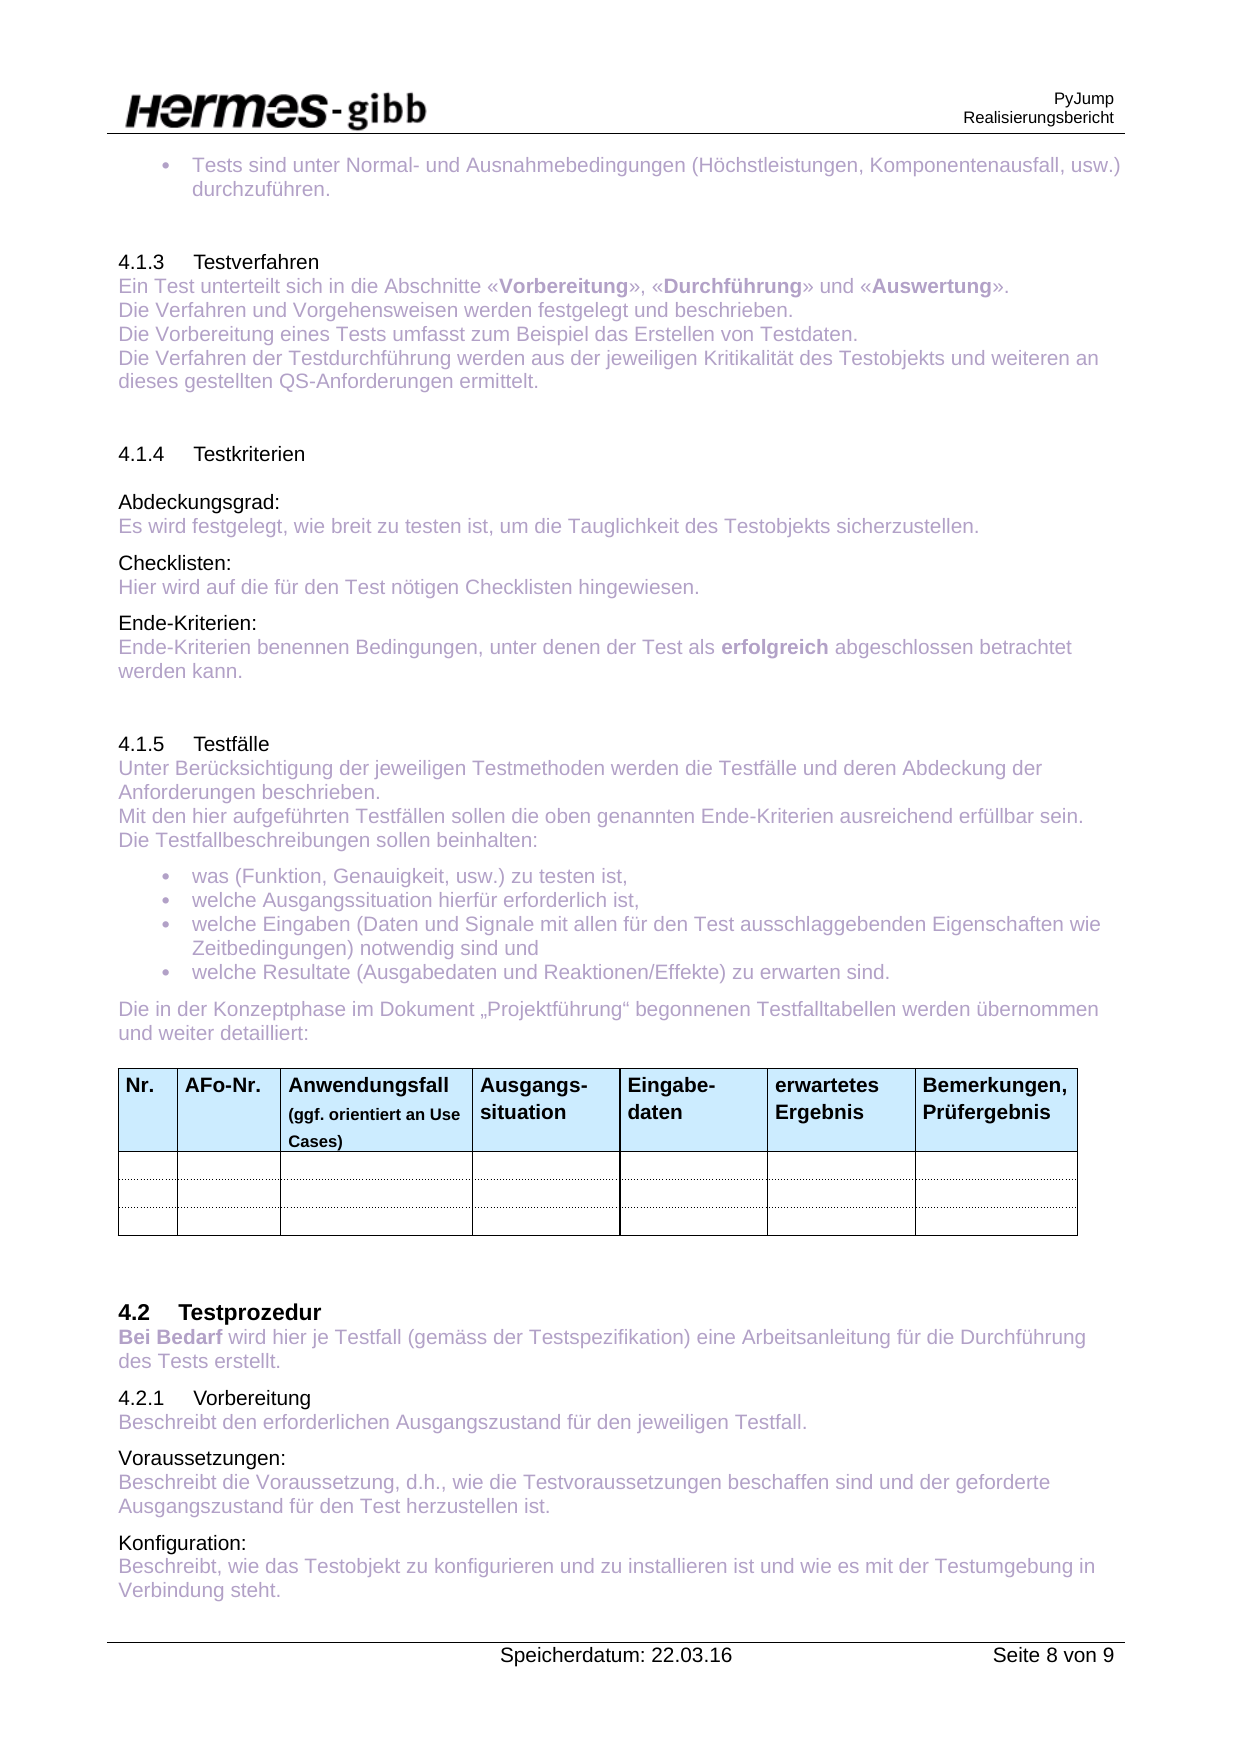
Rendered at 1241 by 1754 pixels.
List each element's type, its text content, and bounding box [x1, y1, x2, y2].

table_cell [621, 1207, 767, 1235]
table_cell [281, 1207, 472, 1235]
table_header erwartetes Ergebnis [768, 1069, 915, 1151]
text Unter Berücksichtigung der jeweiligen Testmethoden werden die Testfälle und deren Abdeckung der Anforderungen beschrieben. Mit den hier aufgeführten Testfällen sollen die oben genannten Ende-Kriterien ausreichend erfüllbar sein. Die Testfallbeschreibungen sollen beinhalten: [118, 756, 1122, 852]
text Konfiguration: Beschreibt, wie das Testobjekt zu konfigurieren und zu installieren ist und wie es mit der Testumgebung in Verbindung steht. [118, 1530, 1122, 1602]
subtitle Vorbereitung [118, 1386, 1122, 1409]
table_cell [916, 1207, 1077, 1235]
table_header AFo-Nr. [178, 1069, 280, 1151]
text Ende-Kriterien: Ende-Kriterien benennen Bedingungen, unter denen der Test als erfolgreich abgeschlossen betrachtet werden kann. [118, 611, 1122, 683]
table_cell [768, 1179, 915, 1207]
table_cell [473, 1179, 619, 1207]
table_cell [473, 1207, 619, 1235]
text Beschreibt den erforderlichen Ausgangszustand für den jeweiligen Testfall. [118, 1409, 1122, 1433]
subtitle Testprozedur [118, 1299, 1122, 1325]
table_header Eingabedaten [621, 1069, 767, 1151]
list was (Funktion, Genauigkeit, usw.) zu testen ist, [162, 864, 1122, 888]
text Voraussetzungen: Beschreibt die Voraussetzung, d.h., wie die Testvoraussetzungen beschaffen sind und der geforderte Ausgangszustand für den Test herzustellen ist. [118, 1446, 1122, 1518]
table_header Nr. [119, 1069, 177, 1151]
table_cell [178, 1207, 280, 1235]
table_cell [473, 1152, 619, 1179]
table_header Bemerkungen, Prüfergebnis [916, 1069, 1077, 1151]
table_cell [119, 1179, 177, 1207]
table_cell [916, 1179, 1077, 1207]
table_cell [178, 1152, 280, 1179]
table_cell [178, 1179, 280, 1207]
list welche Eingaben (Daten und Signale mit allen für den Test ausschlaggebenden Eigenschaften wie Zeitbedingungen) notwendig sind und [162, 912, 1122, 960]
list Tests sind unter Normal- und Ausnahmebedingungen (Höchstleistungen, Komponentenausfall, usw.) durchzuführen. [162, 153, 1122, 201]
text Ein Test unterteilt sich in die Abschnitte «Vorbereitung», «Durchführung» und «Auswertung». Die Verfahren und Vorgehensweisen werden festgelegt und beschrieben. Die Vorbereitung eines Tests umfasst zum Beispiel das Erstellen von Testdaten. Die Verfahren der Testdurchführung werden aus der jeweiligen Kritikalität des Testobjekts und weiteren an dieses gestellten QS-Anforderungen ermittelt. [118, 273, 1122, 393]
text Die in der Konzeptphase im Dokument „Projektführung“ begonnenen Testfalltabellen werden übernommen und weiter detailliert: [118, 996, 1122, 1044]
subtitle Testfälle [118, 732, 1122, 756]
table_cell [916, 1152, 1077, 1179]
text Bei Bedarf wird hier je Testfall (gemäss der Testspezifikation) eine Arbeitsanleitung für die Durchführung des Tests erstellt. [118, 1325, 1122, 1373]
table_cell [768, 1152, 915, 1179]
text Checklisten: Hier wird auf die für den Test nötigen Checklisten hingewiesen. [118, 551, 1122, 598]
table_cell [768, 1207, 915, 1235]
table_cell [281, 1179, 472, 1207]
table_cell [621, 1152, 767, 1179]
text Abdeckungsgrad: Es wird festgelegt, wie breit zu testen ist, um die Tauglichkeit des Testobjekts sicherzustellen. [118, 490, 1122, 538]
table_header Ausgangssituation [473, 1069, 619, 1151]
table_header Anwendungsfall (ggf. orientiert an Use Cases) [281, 1069, 472, 1151]
table_cell [281, 1152, 472, 1179]
subtitle Testkriterien [118, 442, 1122, 466]
table_cell [119, 1207, 177, 1235]
subtitle Testverfahren [118, 249, 1122, 273]
table_cell [621, 1179, 767, 1207]
list welche Resultate (Ausgabedaten und Reaktionen/Effekte) zu erwarten sind. [162, 960, 1122, 984]
table_cell [119, 1152, 177, 1179]
list welche Ausgangssituation hierfür erforderlich ist, [162, 888, 1122, 912]
